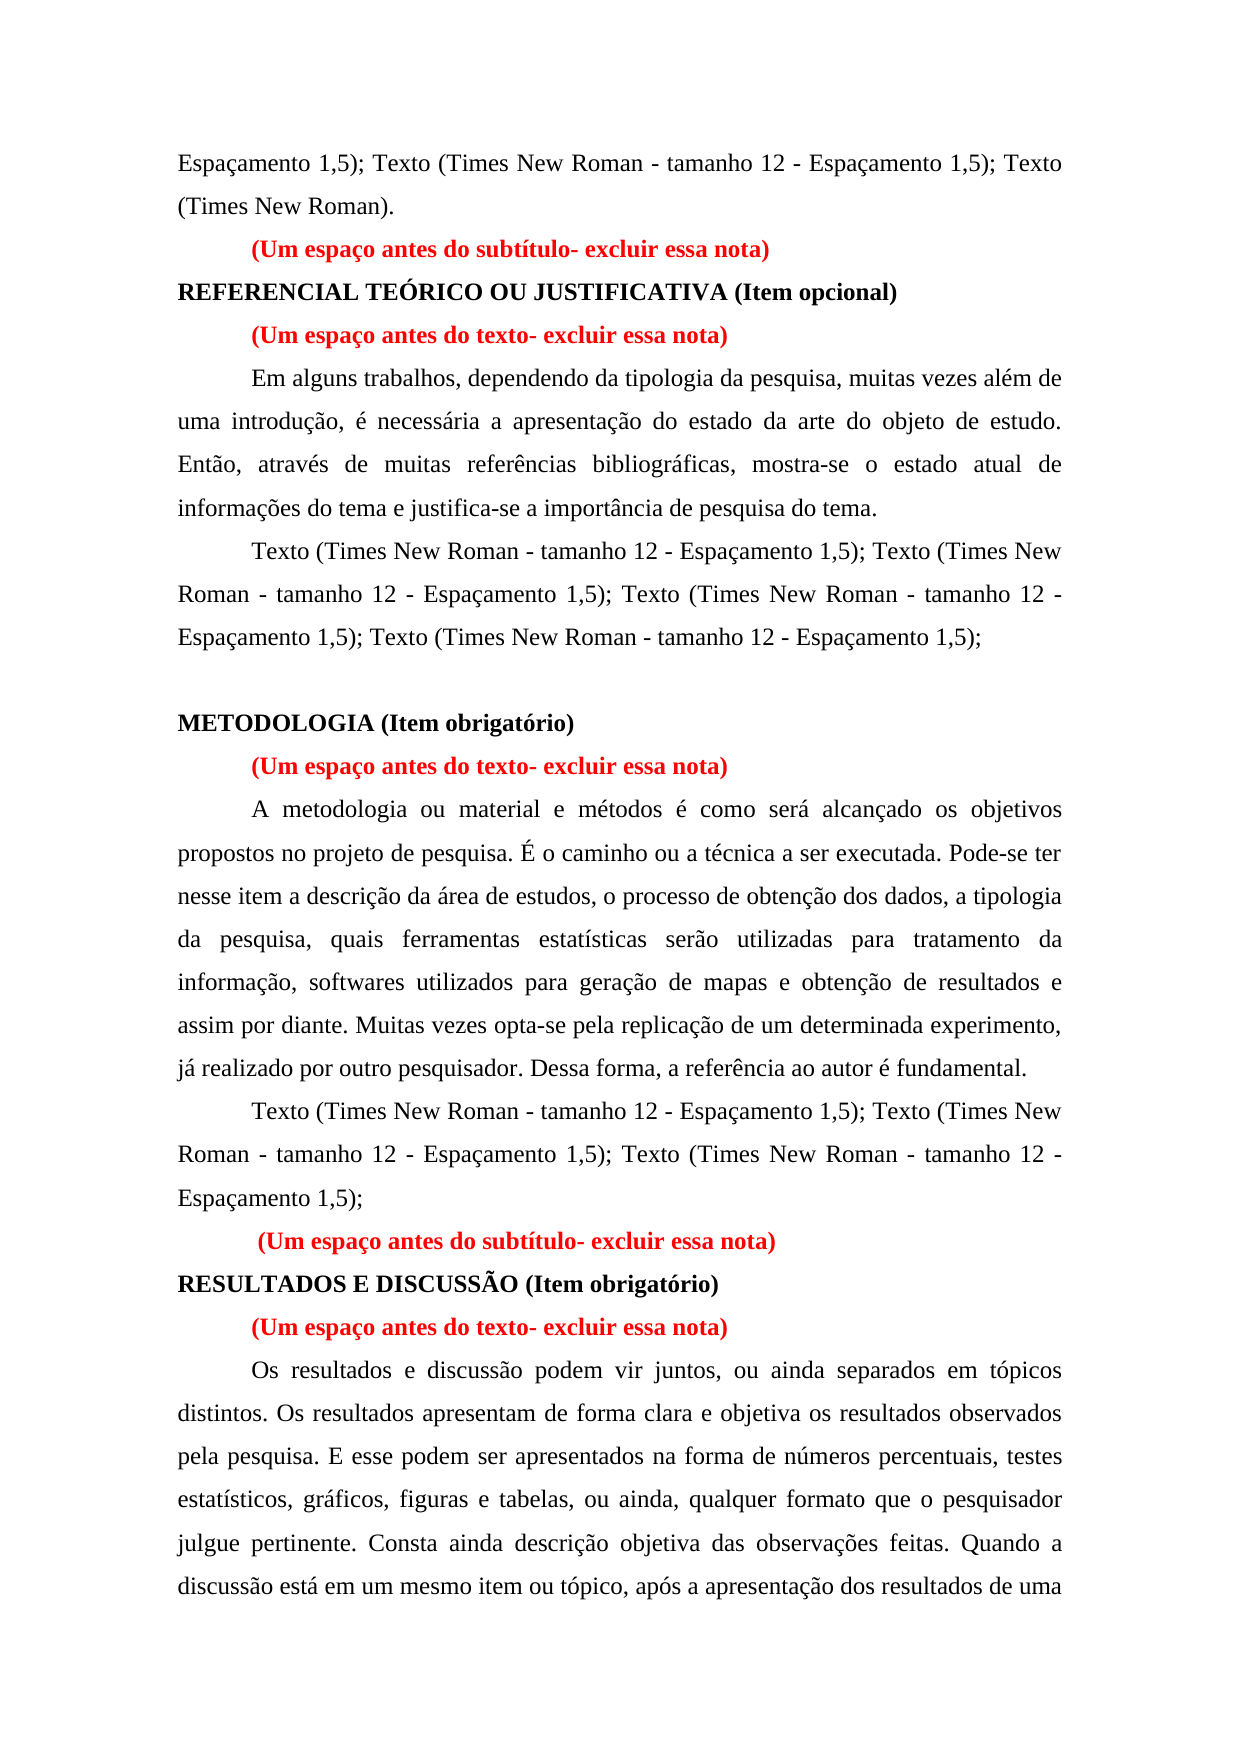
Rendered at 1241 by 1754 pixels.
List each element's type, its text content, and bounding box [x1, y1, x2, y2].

text (Um espaço antes do texto- excluir essa nota) [177, 320, 1063, 349]
text RESULTADOS E DISCUSSÃO (Item obrigatório) [177, 1269, 1063, 1298]
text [177, 148, 1063, 219]
text METODOLOGIA (Item obrigatório) [177, 708, 1063, 737]
text (Um espaço antes do texto- excluir essa nota) [177, 1312, 1063, 1341]
text REFERENCIAL TEÓRICO OU JUSTIFICATIVA (Item opcional) [177, 277, 1063, 306]
text (Um espaço antes do subtítulo- excluir essa nota) [177, 234, 1063, 263]
text Texto (Times New Roman - tamanho 12 - Espaçamento 1,5); Texto (Times New Roman - tamanho 12 - Espaçamento 1,5); Texto (Times New Roman - tamanho 12 - Espaçamento 1,5); [177, 1096, 1063, 1211]
text A metodologia ou material e métodos é como será alcançado os objetivos propostos no projeto de pesquisa. É o caminho ou a técnica a ser executada. Pode-se ter nesse item a descrição da área de estudos, o processo de obtenção dos dados, a tipologia da pesquisa, quais ferramentas estatísticas serão utilizadas para tratamento da informação, softwares utilizados para geração de mapas e obtenção de resultados e assim por diante. Muitas vezes opta-se pela replicação de um determinada experimento, já realizado por outro pesquisador. Dessa forma, a referência ao autor é fundamental. [177, 794, 1063, 1082]
text Em alguns trabalhos, dependendo da tipologia da pesquisa, muitas vezes além de uma introdução, é necessária a apresentação do estado da arte do objeto de estudo. Então, através de muitas referências bibliográficas, mostra-se o estado atual de informações do tema e justifica-se a importância de pesquisa do tema. [177, 363, 1063, 521]
text (Um espaço antes do texto- excluir essa nota) [177, 751, 1063, 780]
text Texto (Times New Roman - tamanho 12 - Espaçamento 1,5); Texto (Times New Roman - tamanho 12 - Espaçamento 1,5); Texto (Times New Roman - tamanho 12 - Espaçamento 1,5); Texto (Times New Roman - tamanho 12 - Espaçamento 1,5); [177, 536, 1063, 651]
text (Um espaço antes do subtítulo- excluir essa nota) [177, 1226, 1063, 1254]
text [177, 1355, 1063, 1599]
